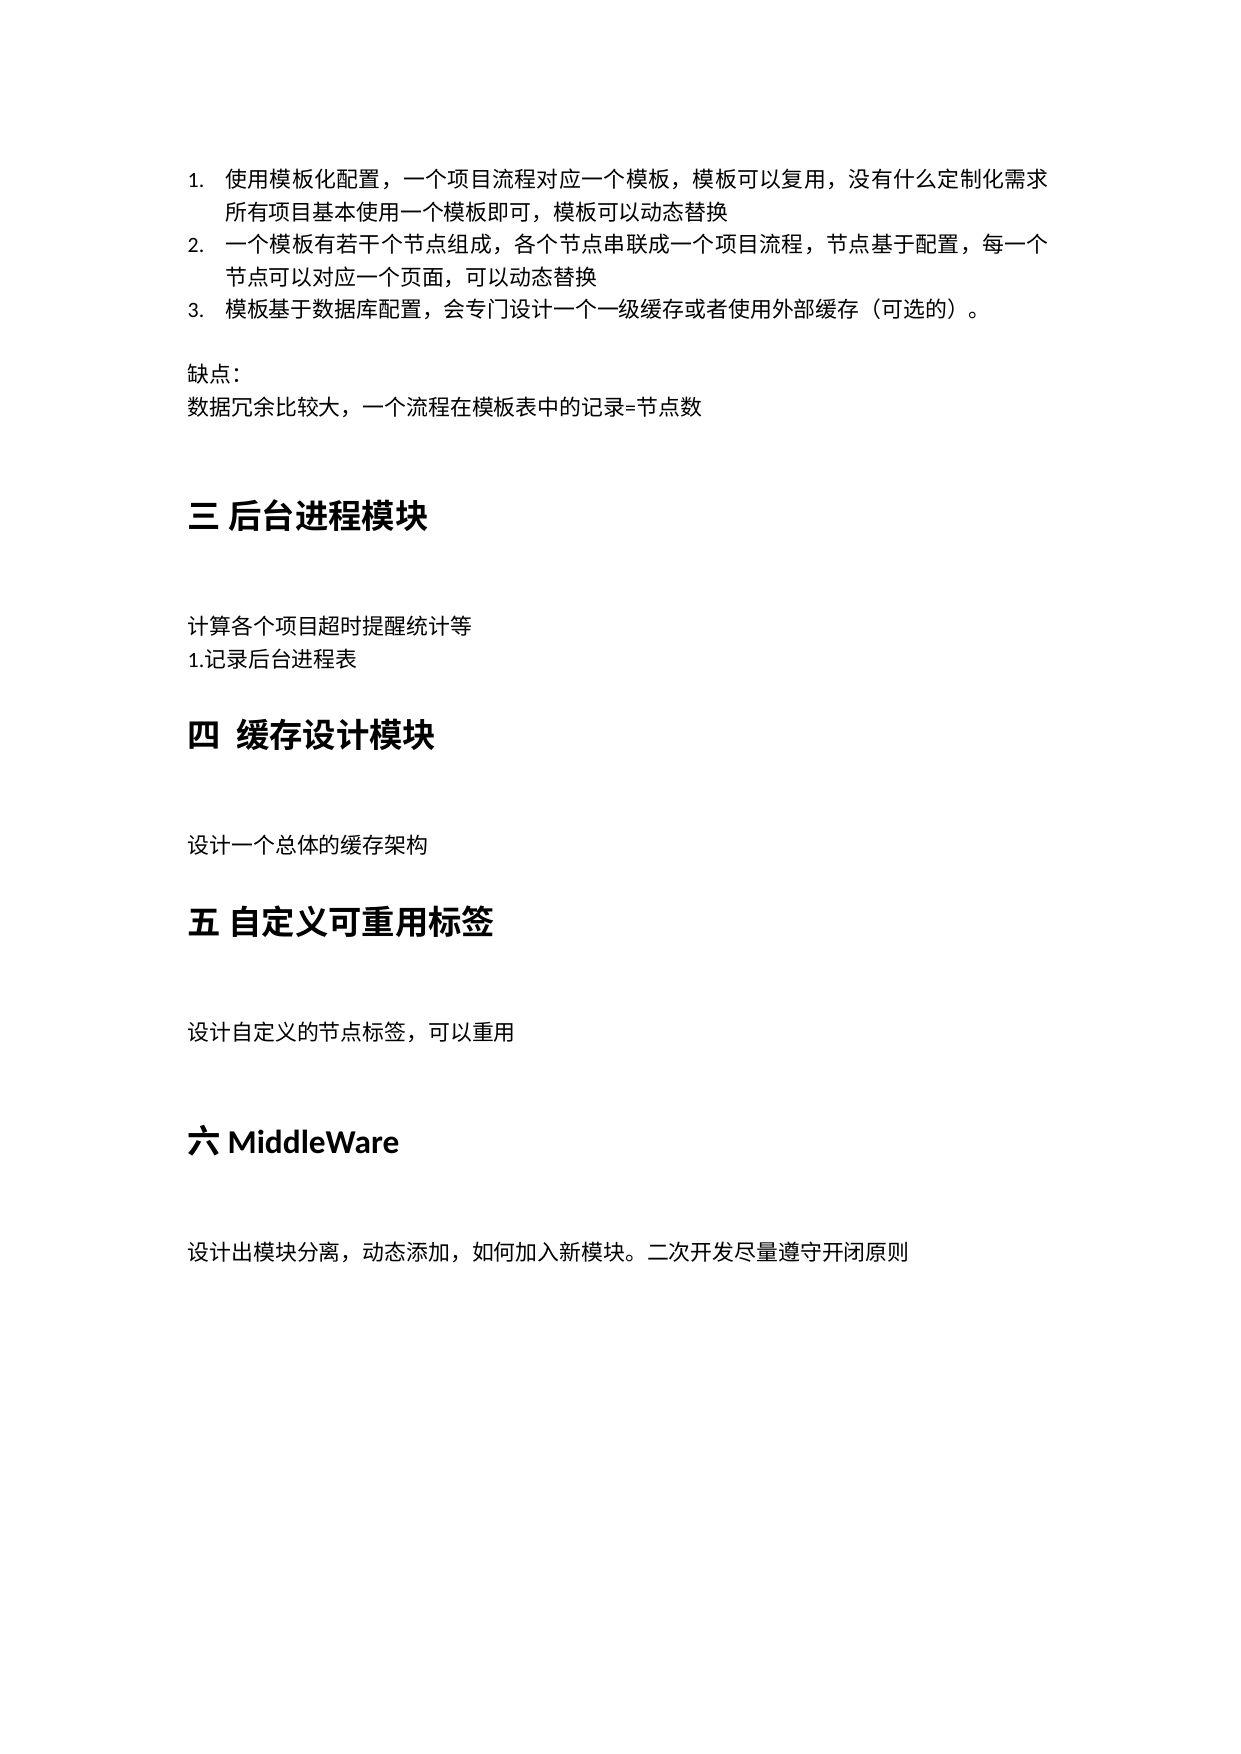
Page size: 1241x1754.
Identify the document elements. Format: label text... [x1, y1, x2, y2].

text 数据冗余比较大，一个流程在模板表中的记录=节点数 [187, 389, 1053, 422]
list 使用模板化配置，一个项目流程对应一个模板，模板可以复用，没有什么定制化需求所有项目基本使用一个模板即可，模板可以动态替换 [187, 162, 1053, 227]
list 模板基于数据库配置，会专门设计一个一级缓存或者使用外部缓存（可选的）。 [187, 292, 1053, 324]
list 一个模板有若干个节点组成，各个节点串联成一个项目流程，节点基于配置，每一个节点可以对应一个页面，可以动态替换 [187, 227, 1053, 292]
subtitle 六MiddleWare [187, 1107, 1053, 1172]
text 设计出模块分离，动态添加，如何加入新模块。二次开发尽量遵守开闭原则 [187, 1234, 1053, 1267]
text 缺点： [187, 357, 1053, 389]
subtitle 四 缓存设计模块 [187, 701, 1053, 766]
subtitle 五 自定义可重用标签 [187, 888, 1053, 953]
text 设计一个总体的缓存架构 [187, 828, 1053, 861]
text 1.记录后台进程表 [187, 641, 1053, 674]
subtitle 三 后台进程模块 [187, 482, 1053, 547]
text 设计自定义的节点标签，可以重用 [187, 1015, 1053, 1047]
text 计算各个项目超时提醒统计等 [187, 609, 1053, 641]
